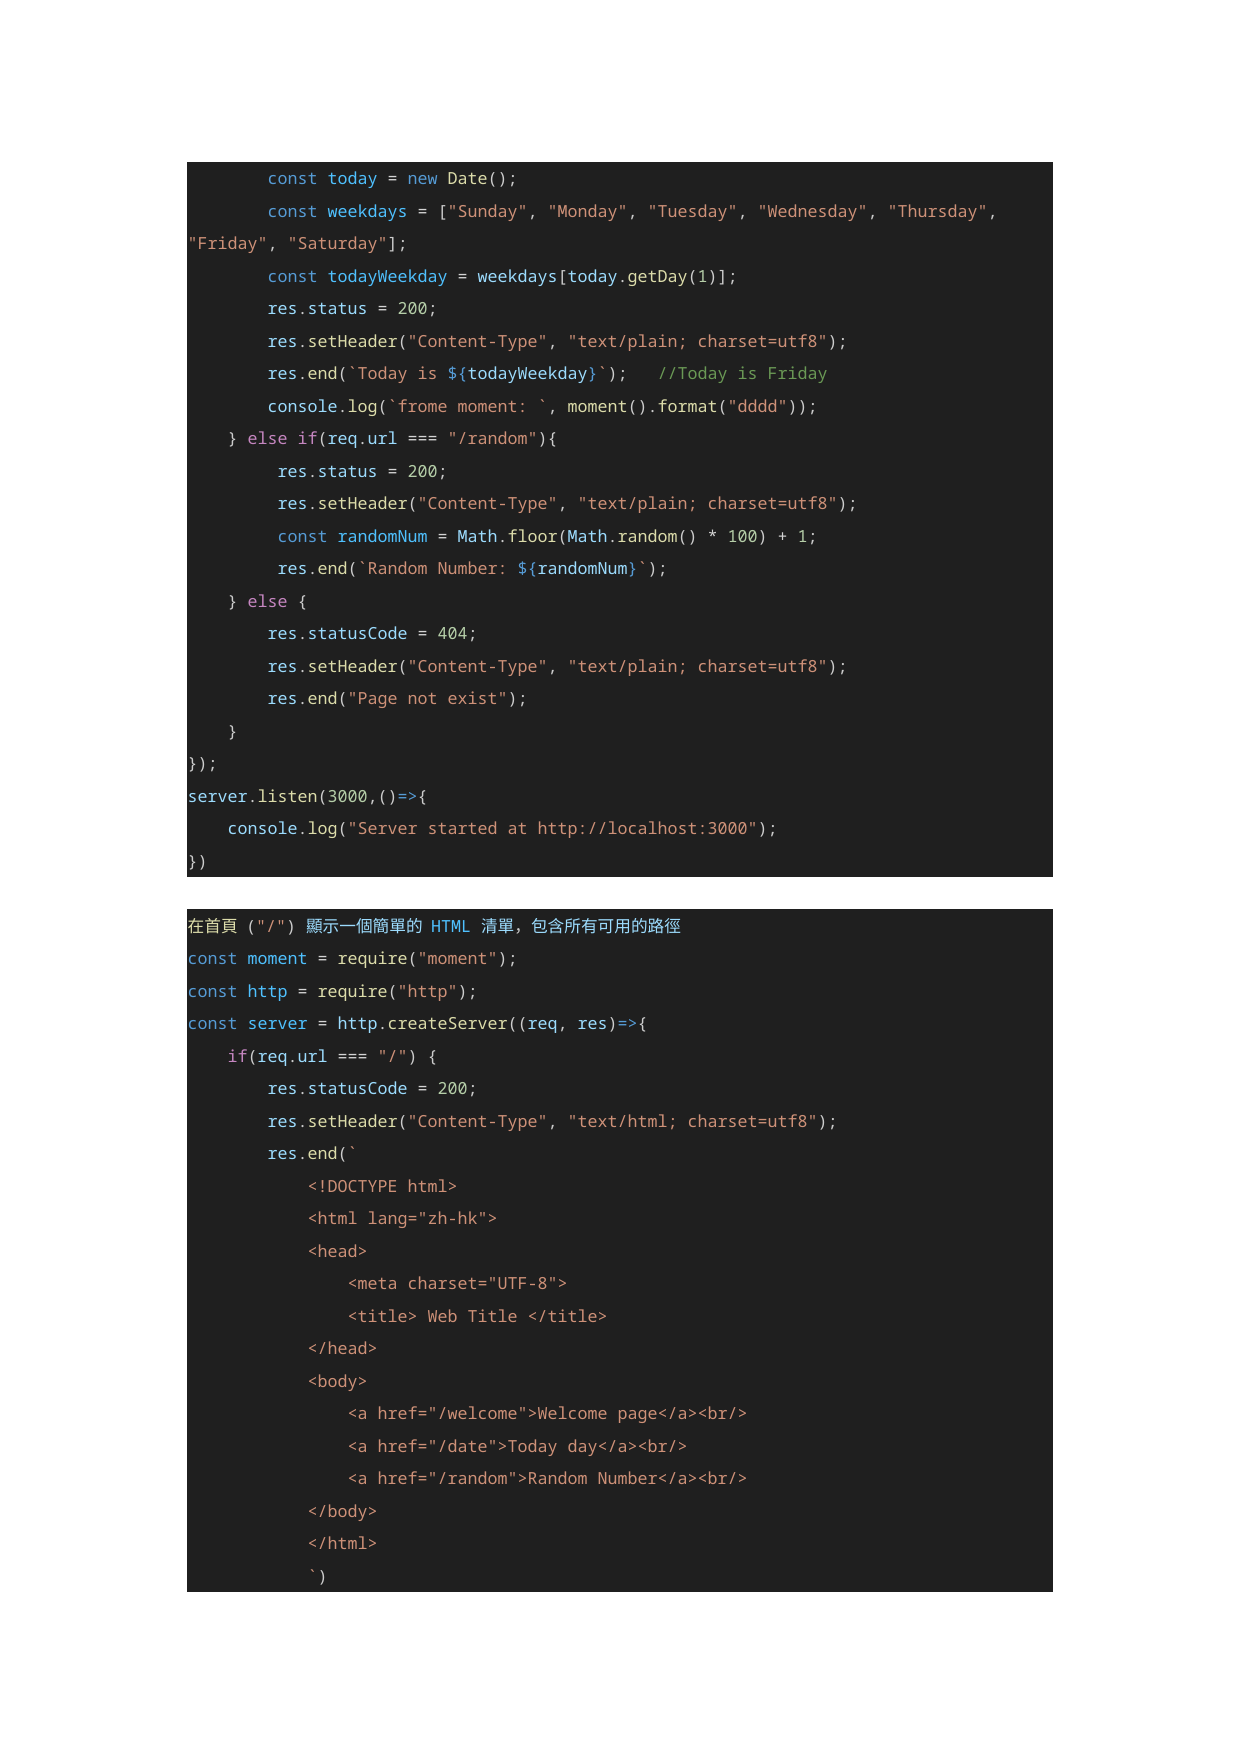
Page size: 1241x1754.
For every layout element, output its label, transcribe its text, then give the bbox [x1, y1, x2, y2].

text <a href="/random">Random Number</a><br/> [187, 1462, 1053, 1494]
text <a href="/welcome">Welcome page</a><br/> [187, 1397, 1053, 1429]
text <html lang="zh-hk"> [187, 1202, 1053, 1234]
text res.end("Page not exist"); [187, 682, 1053, 714]
text }); [187, 747, 1053, 779]
text res.status = 200; [187, 454, 1053, 487]
text <head> [187, 1234, 1053, 1267]
text res.statusCode = 200; [187, 1072, 1053, 1104]
text res.setHeader("Content-Type", "text/plain; charset=utf8"); [187, 487, 1053, 519]
text }) [187, 844, 1053, 877]
text server.listen(3000,()=>{ [187, 779, 1053, 812]
text res.setHeader("Content-Type", "text/plain; charset=utf8"); [187, 649, 1053, 682]
text <title> Web Title </title> [187, 1299, 1053, 1332]
text res.setHeader("Content-Type", "text/plain; charset=utf8"); [187, 324, 1053, 357]
text res.end(`Today is ${todayWeekday}`); //Today is Friday [187, 357, 1053, 389]
text const moment = require("moment"); [187, 942, 1053, 974]
text } else if(req.url === "/random"){ [187, 422, 1053, 454]
text </html> [187, 1527, 1053, 1559]
text <!DOCTYPE html> [187, 1169, 1053, 1202]
text const weekdays = ["Sunday", "Monday", "Tuesday", "Wednesday", "Thursday", "Friday", "Saturday"]; [187, 194, 1053, 259]
text console.log("Server started at http://localhost:3000"); [187, 812, 1053, 844]
text const http = require("http"); [187, 974, 1053, 1007]
text console.log(`frome moment: `, moment().format("dddd")); [187, 389, 1053, 422]
text const randomNum = Math.floor(Math.random() * 100) + 1; [187, 519, 1053, 552]
text res.status = 200; [187, 292, 1053, 324]
text res.statusCode = 404; [187, 617, 1053, 649]
text const today = new Date(); [187, 162, 1053, 194]
text `) [187, 1559, 1053, 1592]
text res.end(` [187, 1137, 1053, 1169]
text 在首頁 ("/") 顯示一個簡單的 HTML 清單，包含所有可用的路徑 [187, 909, 1053, 942]
text const server = http.createServer((req, res)=>{ [187, 1007, 1053, 1039]
text } [187, 714, 1053, 747]
text <meta charset="UTF-8"> [187, 1267, 1053, 1299]
text <a href="/date">Today day</a><br/> [187, 1429, 1053, 1462]
text } else { [187, 584, 1053, 617]
text <body> [187, 1364, 1053, 1397]
text res.end(`Random Number: ${randomNum}`); [187, 552, 1053, 584]
text </head> [187, 1332, 1053, 1364]
text if(req.url === "/") { [187, 1039, 1053, 1072]
text const todayWeekday = weekdays[today.getDay(1)]; [187, 259, 1053, 292]
text res.setHeader("Content-Type", "text/html; charset=utf8"); [187, 1104, 1053, 1137]
text </body> [187, 1494, 1053, 1527]
